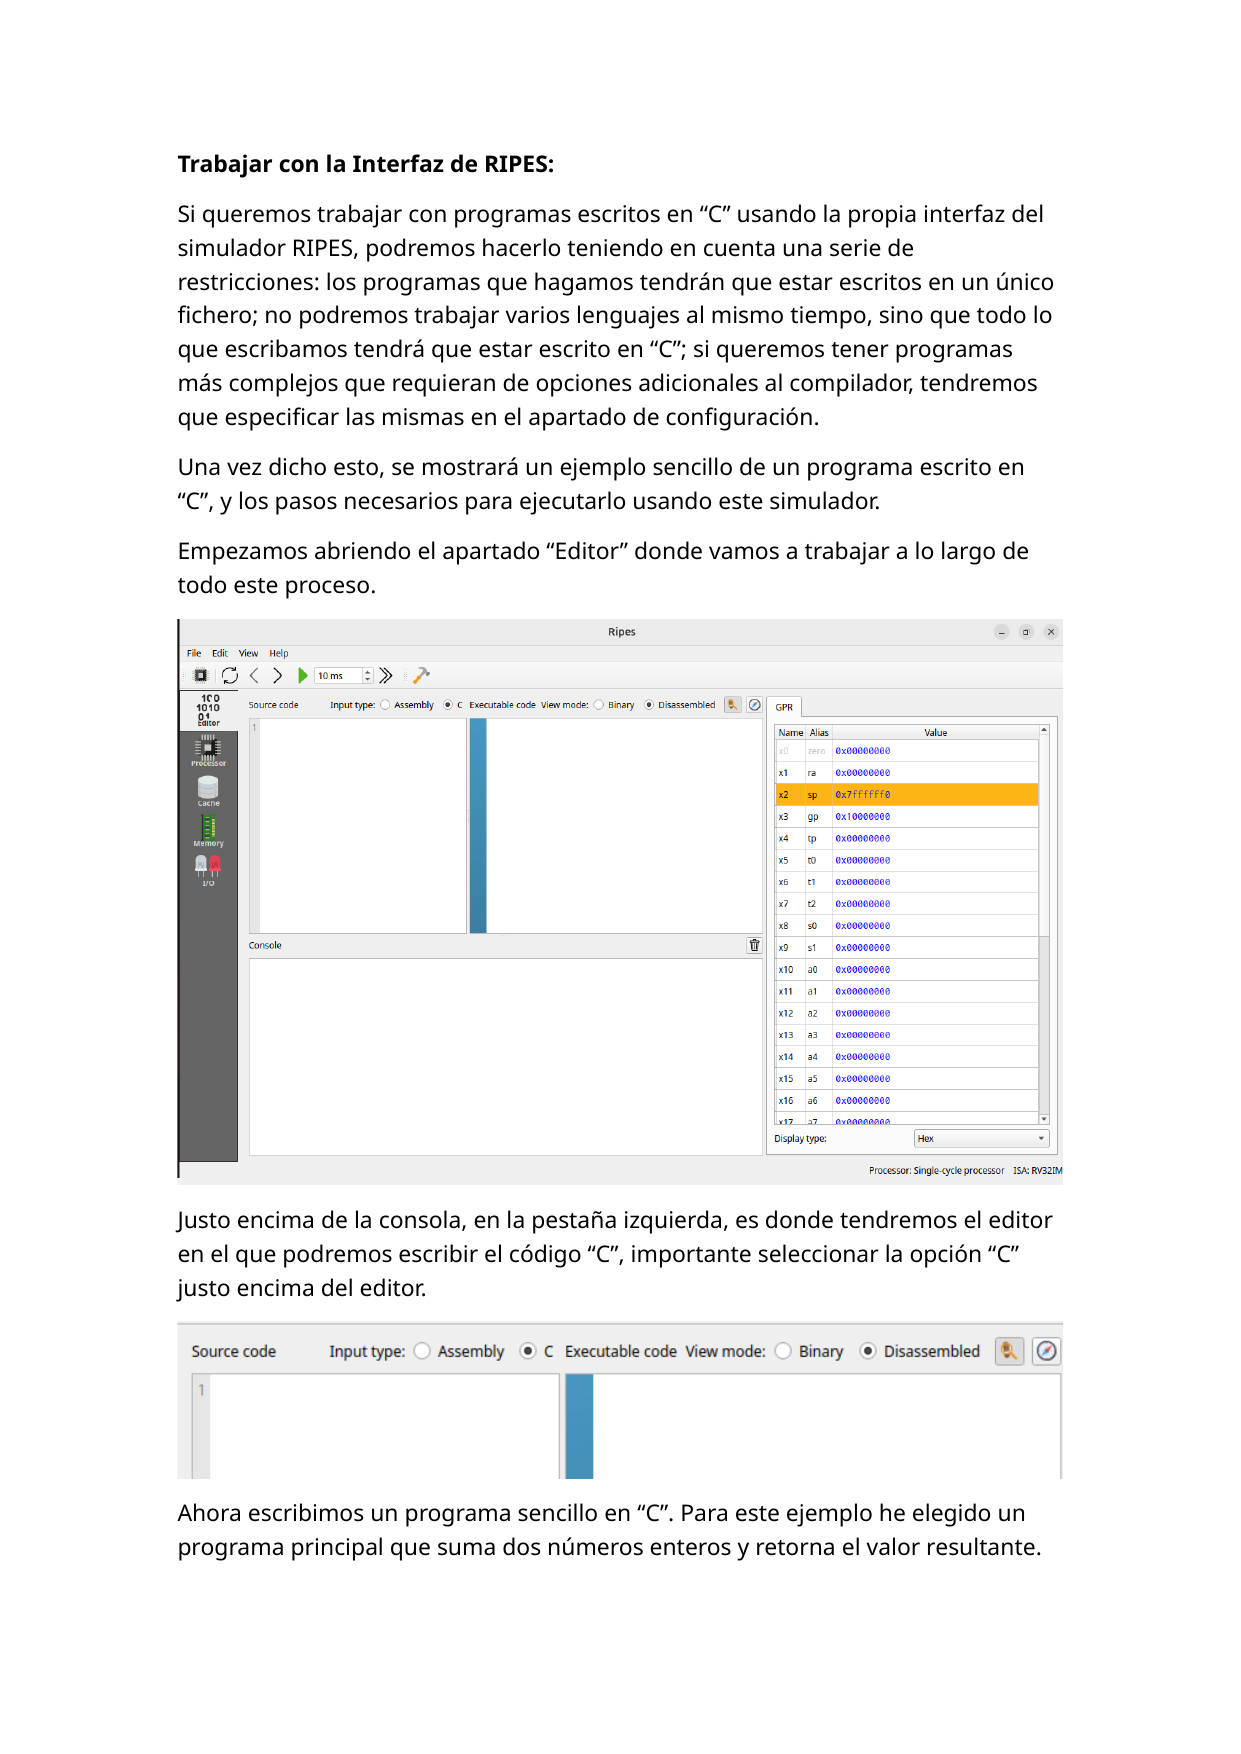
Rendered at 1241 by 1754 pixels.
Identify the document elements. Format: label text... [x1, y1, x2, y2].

text Justo encima de la consola, en la pestaña izquierda, es donde tendremos el editor en el que podremos escribir el código “C”, importante seleccionar la opción “C” justo encima del editor. [177, 1204, 1063, 1303]
text Ahora escribimos un programa sencillo en “C”. Para este ejemplo he elegido un programa principal que suma dos números enteros y retorna el valor resultante. [177, 1497, 1063, 1562]
picture [177, 1321, 1063, 1479]
text Trabajar con la Interfaz de RIPES: [177, 148, 1063, 179]
text Empezamos abriendo el apartado “Editor” donde vamos a trabajar a lo largo de todo este proceso. [177, 535, 1063, 600]
text Una vez dicho esto, se mostrará un ejemplo sencillo de un programa escrito en “C”, y los pasos necesarios para ejecutarlo usando este simulador. [177, 451, 1063, 516]
picture [177, 619, 1063, 1185]
text Si queremos trabajar con programas escritos en “C” usando la propia interfaz del simulador RIPES, podremos hacerlo teniendo en cuenta una serie de restricciones: los programas que hagamos tendrán que estar escritos en un único fichero; no podremos trabajar varios lenguajes al mismo tiempo, sino que todo lo que escribamos tendrá que estar escrito en “C”; si queremos tener programas más complejos que requieran de opciones adicionales al compilador, tendremos que especificar las mismas en el apartado de configuración. [177, 198, 1063, 432]
